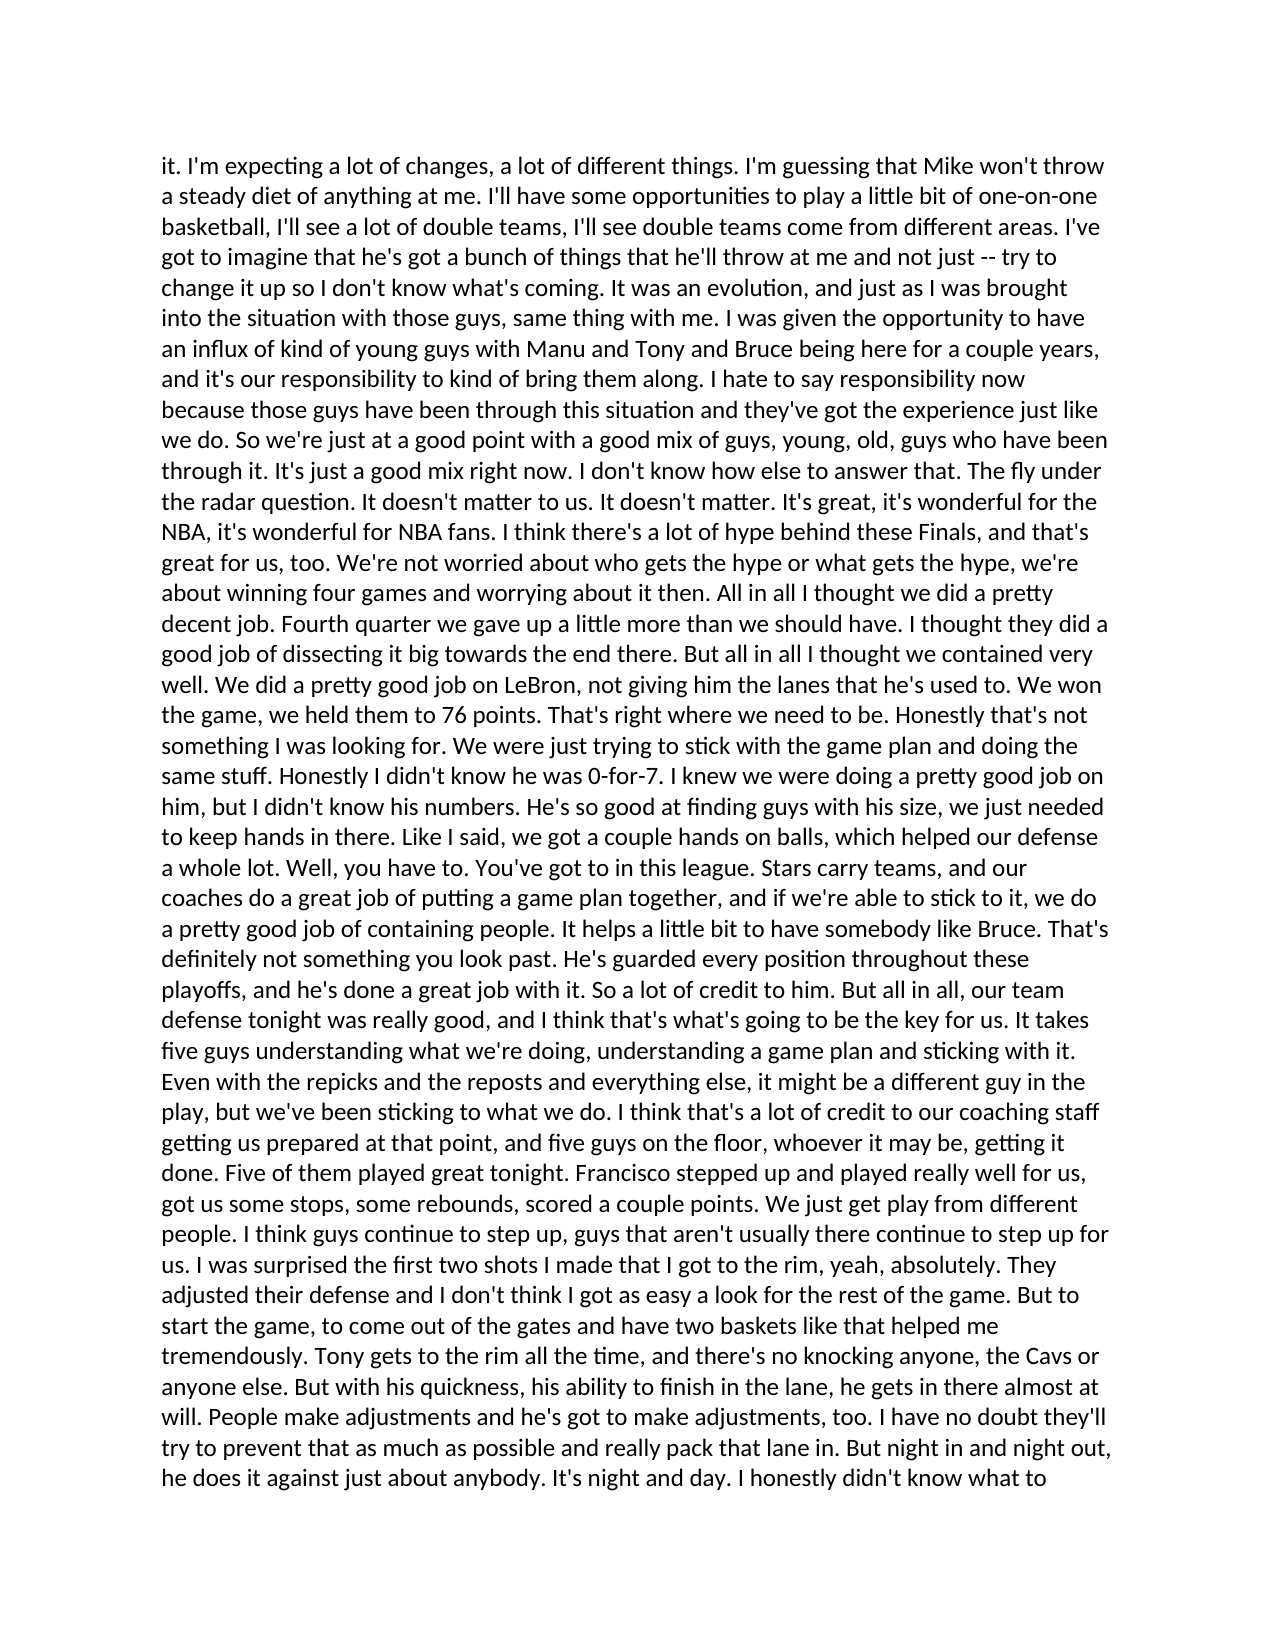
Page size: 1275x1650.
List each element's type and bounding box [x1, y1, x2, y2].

table_cell [150, 150, 1125, 1493]
